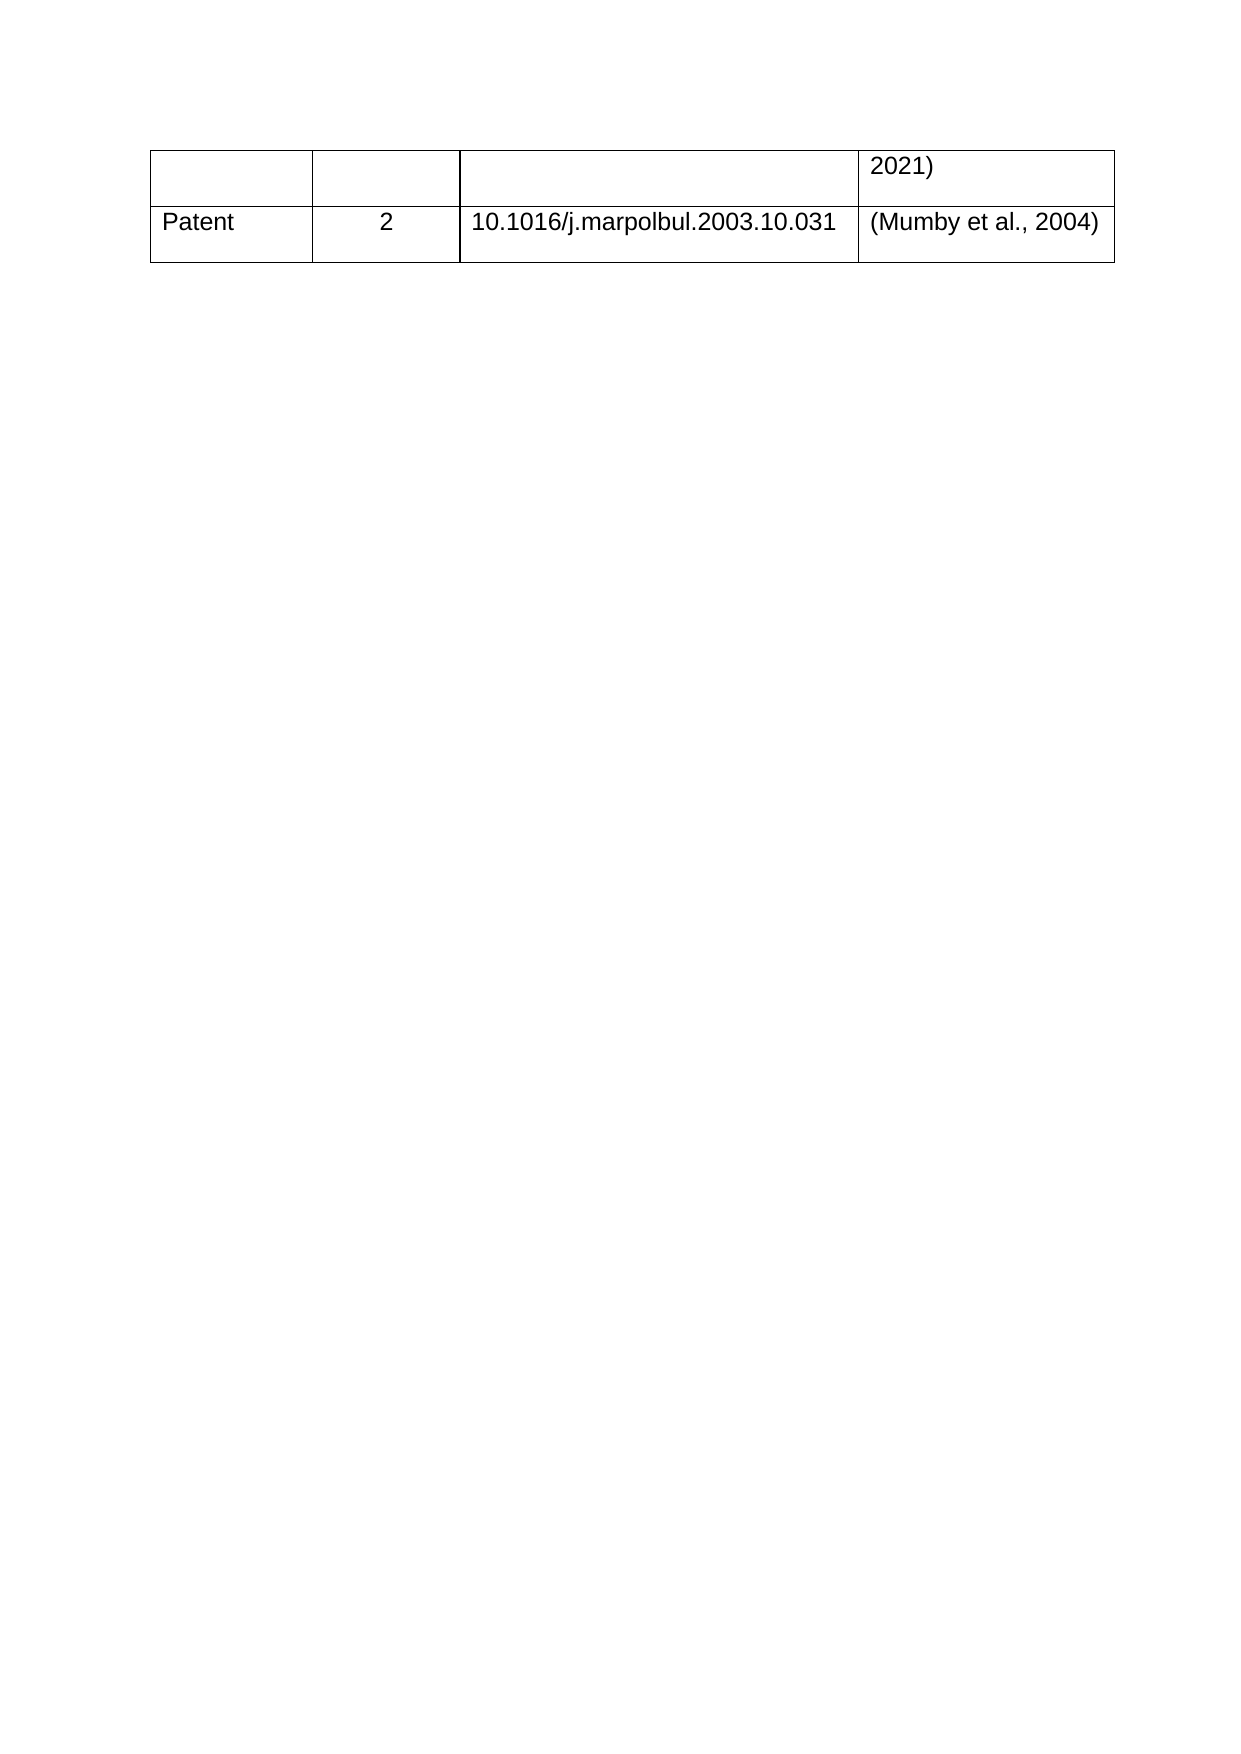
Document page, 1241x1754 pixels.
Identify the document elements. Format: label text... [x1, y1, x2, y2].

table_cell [461, 151, 858, 206]
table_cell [859, 151, 1114, 206]
table_cell 2 [313, 207, 459, 262]
table_cell (Mumby et al., 2004) [859, 207, 1114, 262]
table_cell Patent [151, 207, 312, 262]
table_cell 2 [313, 151, 459, 206]
table_cell 10.1016/j.marpolbul.2003.10.031 [461, 207, 858, 262]
table_cell RDTS [151, 151, 312, 206]
